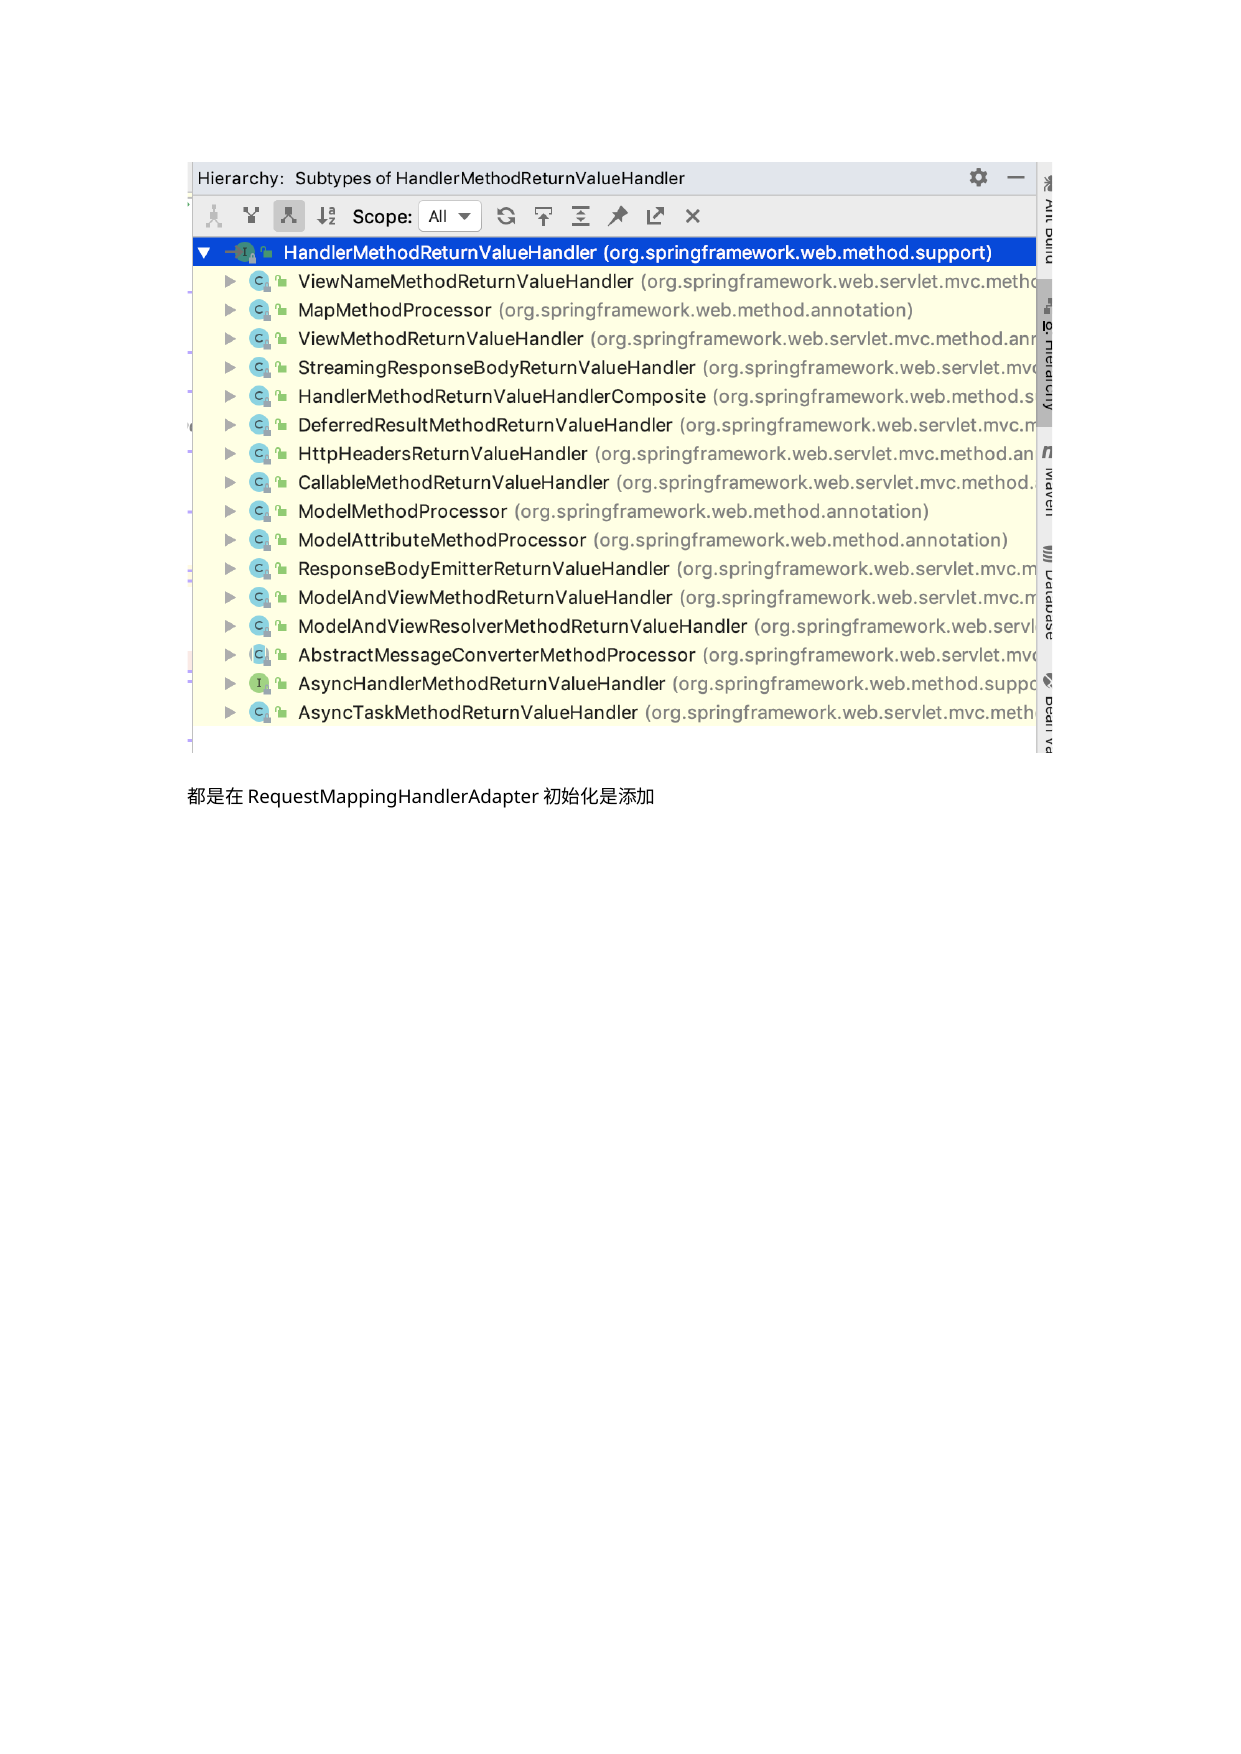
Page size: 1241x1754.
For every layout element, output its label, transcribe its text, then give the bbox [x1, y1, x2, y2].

picture [187, 162, 1053, 753]
text 都是在RequestMappingHandlerAdapter初始化是添加 [187, 779, 1053, 812]
